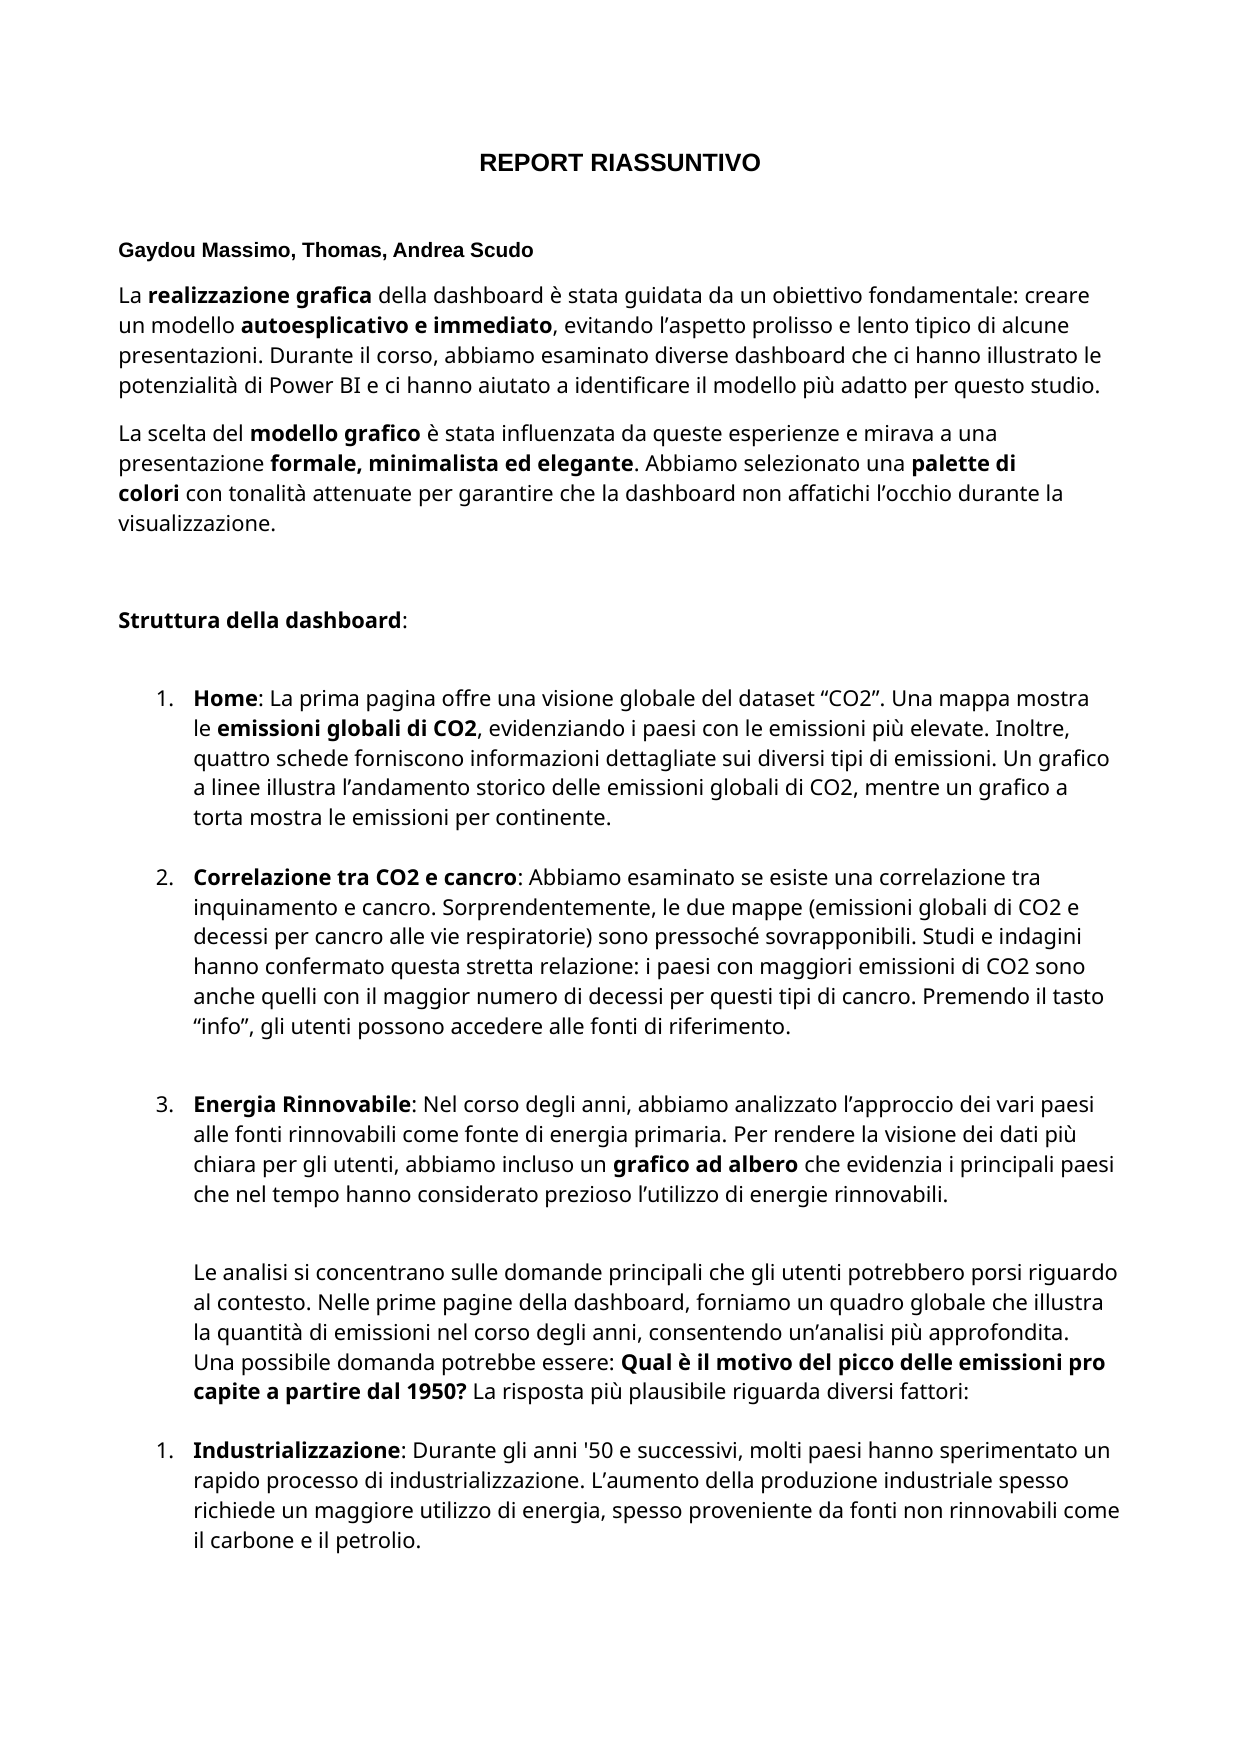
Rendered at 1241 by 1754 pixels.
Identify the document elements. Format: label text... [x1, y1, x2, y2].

list Industrializzazione: Durante gli anni '50 e successivi, molti paesi hanno sperimentato un rapido processo di industrializzazione. L’aumento della produzione industriale spesso richiede un maggiore utilizzo di energia, spesso proveniente da fonti non rinnovabili come il carbone e il petrolio. [156, 1435, 1122, 1554]
list Correlazione tra CO2 e cancro: Abbiamo esaminato se esiste una correlazione tra inquinamento e cancro. Sorprendentemente, le due mappe (emissioni globali di CO2 e decessi per cancro alle vie respiratorie) sono pressoché sovrapponibili. Studi e indagini hanno confermato questa stretta relazione: i paesi con maggiori emissioni di CO2 sono anche quelli con il maggior numero di decessi per questi tipi di cancro. Premendo il tasto “info”, gli utenti possono accedere alle fonti di riferimento. [156, 862, 1122, 1041]
text Gaydou Massimo, Thomas, Andrea Scudo [118, 238, 1122, 262]
text La realizzazione grafica della dashboard è stata guidata da un obiettivo fondamentale: creare un modello autoesplicativo e immediato, evitando l’aspetto prolisso e lento tipico di alcune presentazioni. Durante il corso, abbiamo esaminato diverse dashboard che ci hanno illustrato le potenzialità di Power BI e ci hanno aiutato a identificare il modello più adatto per questo studio. [118, 280, 1122, 399]
text Struttura della dashboard: [118, 605, 1122, 634]
text Una possibile domanda potrebbe essere: Qual è il motivo del picco delle emissioni pro capite a partire dal 1950? La risposta più plausibile riguarda diversi fattori: [193, 1347, 1122, 1406]
list Energia Rinnovabile: Nel corso degli anni, abbiamo analizzato l’approccio dei vari paesi alle fonti rinnovabili come fonte di energia primaria. Per rendere la visione dei dati più chiara per gli utenti, abbiamo incluso un grafico ad albero che evidenzia i principali paesi che nel tempo hanno considerato prezioso l’utilizzo di energie rinnovabili. [156, 1089, 1122, 1208]
list Home: La prima pagina offre una visione globale del dataset “CO2”. Una mappa mostra le emissioni globali di CO2, evidenziando i paesi con le emissioni più elevate. Inoltre, quattro schede forniscono informazioni dettagliate sui diversi tipi di emissioni. Un grafico a linee illustra l’andamento storico delle emissioni globali di CO2, mentre un grafico a torta mostra le emissioni per continente. [156, 683, 1122, 832]
text REPORT RIASSUNTIVO [118, 148, 1122, 176]
text Le analisi si concentrano sulle domande principali che gli utenti potrebbero porsi riguardo al contesto. Nelle prime pagine della dashboard, forniamo un quadro globale che illustra la quantità di emissioni nel corso degli anni, consentendo un’analisi più approfondita. [193, 1257, 1122, 1347]
text La scelta del modello grafico è stata influenzata da queste esperienze e mirava a una presentazione formale, minimalista ed elegante. Abbiamo selezionato una palette di colori con tonalità attenuate per garantire che la dashboard non affatichi l’occhio durante la visualizzazione. [118, 418, 1122, 537]
